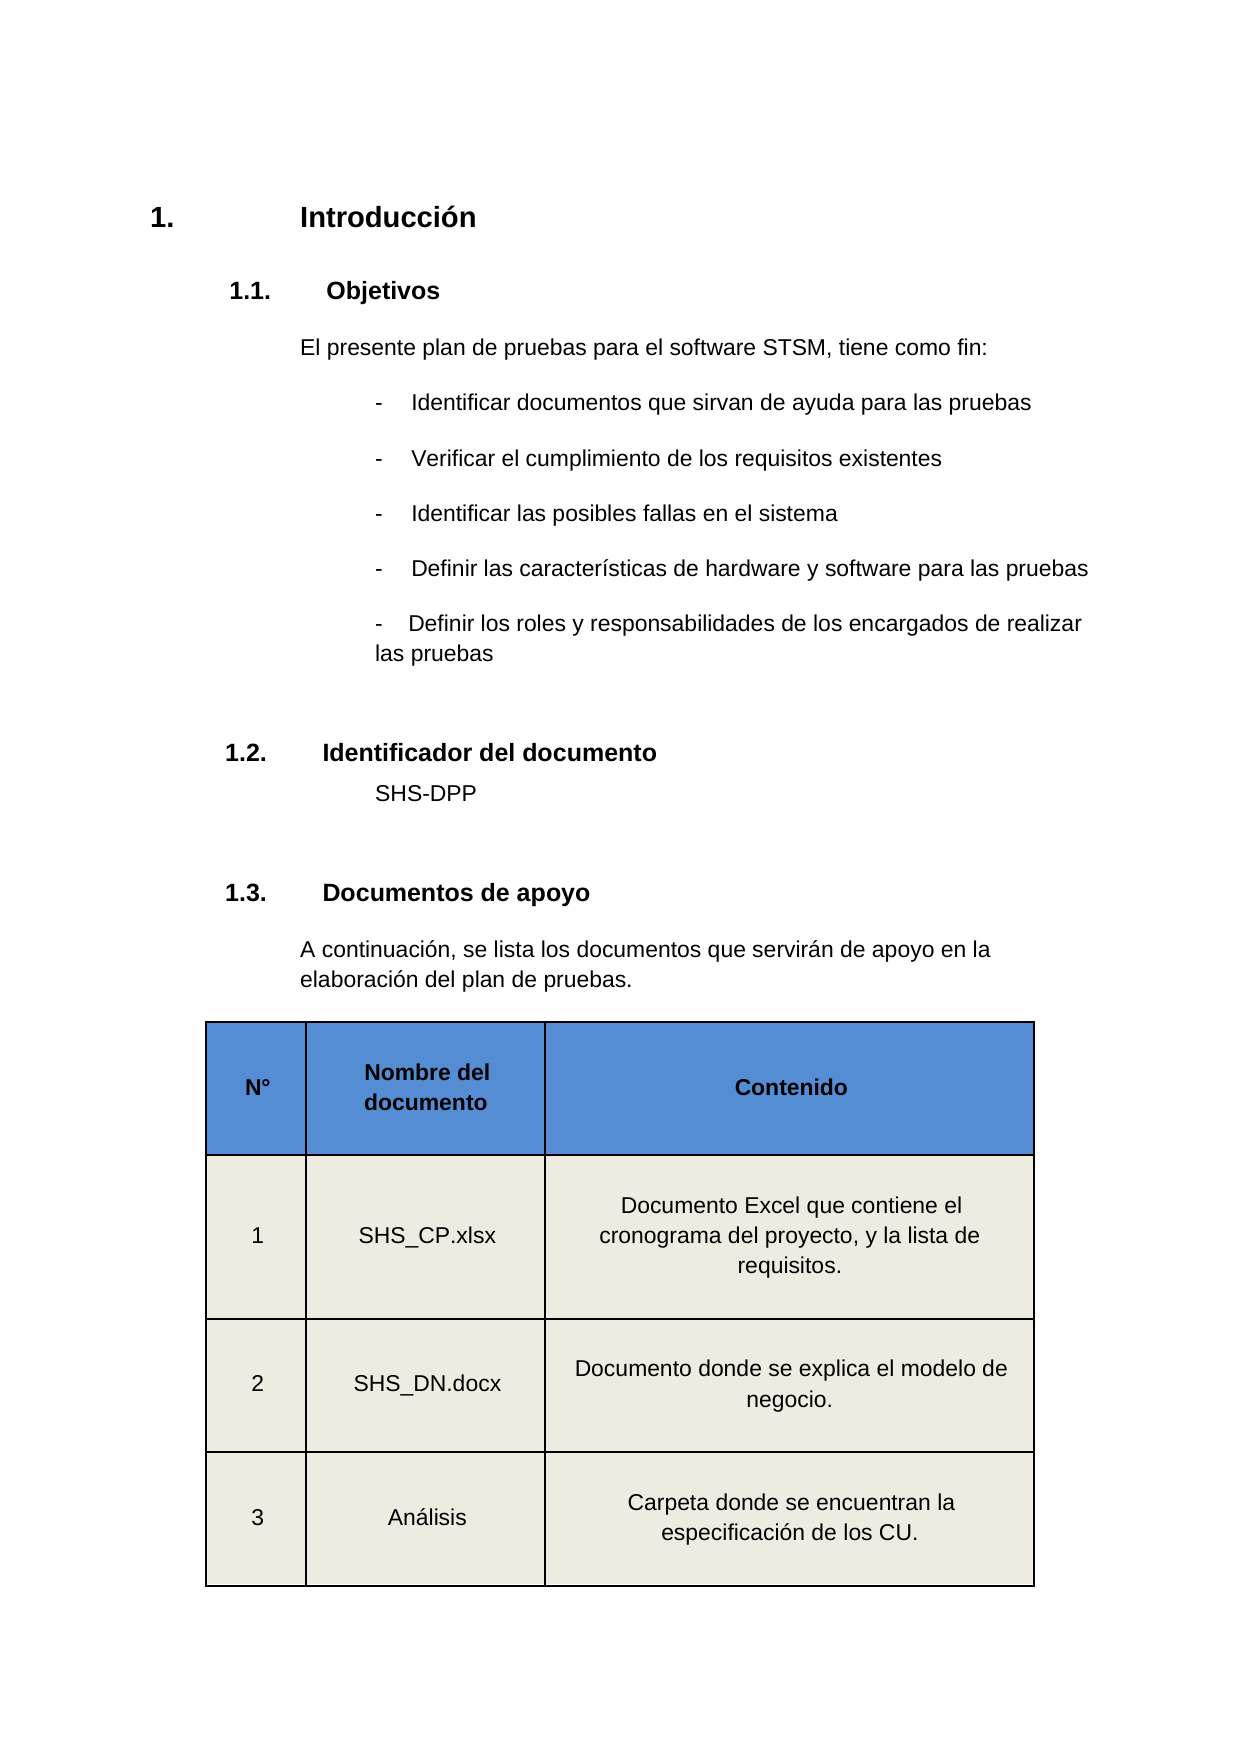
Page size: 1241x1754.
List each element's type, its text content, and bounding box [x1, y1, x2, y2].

table_header Nombre del documento [307, 1023, 544, 1154]
text SHS-DPP [375, 779, 1090, 806]
table_cell Carpeta donde se encuentran la especificación de los CU. [546, 1453, 1033, 1584]
subtitle 1.3. Documentos de apoyo [150, 877, 1090, 906]
table_cell 3 [207, 1453, 305, 1584]
subtitle 1.2. Identificador del documento [150, 738, 1090, 767]
table_cell Análisis [307, 1453, 544, 1584]
text - Definir las características de hardware y software para las pruebas [375, 555, 1090, 581]
text A continuación, se lista los documentos que servirán de apoyo en la elaboración del plan de pruebas. [300, 936, 1090, 992]
text - Definir los roles y responsabilidades de los encargados de realizar las pruebas [375, 610, 1090, 667]
subtitle 1. Introducción [150, 200, 1090, 233]
table_cell 2 [207, 1320, 305, 1451]
table_cell 1 [207, 1156, 305, 1318]
table_cell Documento Excel que contiene el cronograma del proyecto, y la lista de requisitos. [546, 1156, 1033, 1318]
table_header Contenido [546, 1023, 1033, 1154]
table_cell SHS_CP.xlsx [307, 1156, 544, 1318]
text - Verificar el cumplimiento de los requisitos existentes [375, 444, 1090, 471]
text - Identificar documentos que sirvan de ayuda para las pruebas [300, 389, 1090, 416]
table_cell SHS_DN.docx [307, 1320, 544, 1451]
text - Identificar las posibles fallas en el sistema [375, 500, 1090, 526]
table_cell Documento donde se explica el modelo de negocio. [546, 1320, 1033, 1451]
subtitle 1.1. Objetivos [150, 276, 1090, 305]
table_header N° [207, 1023, 305, 1154]
text El presente plan de pruebas para el software STSM, tiene como fin: [300, 334, 1090, 360]
